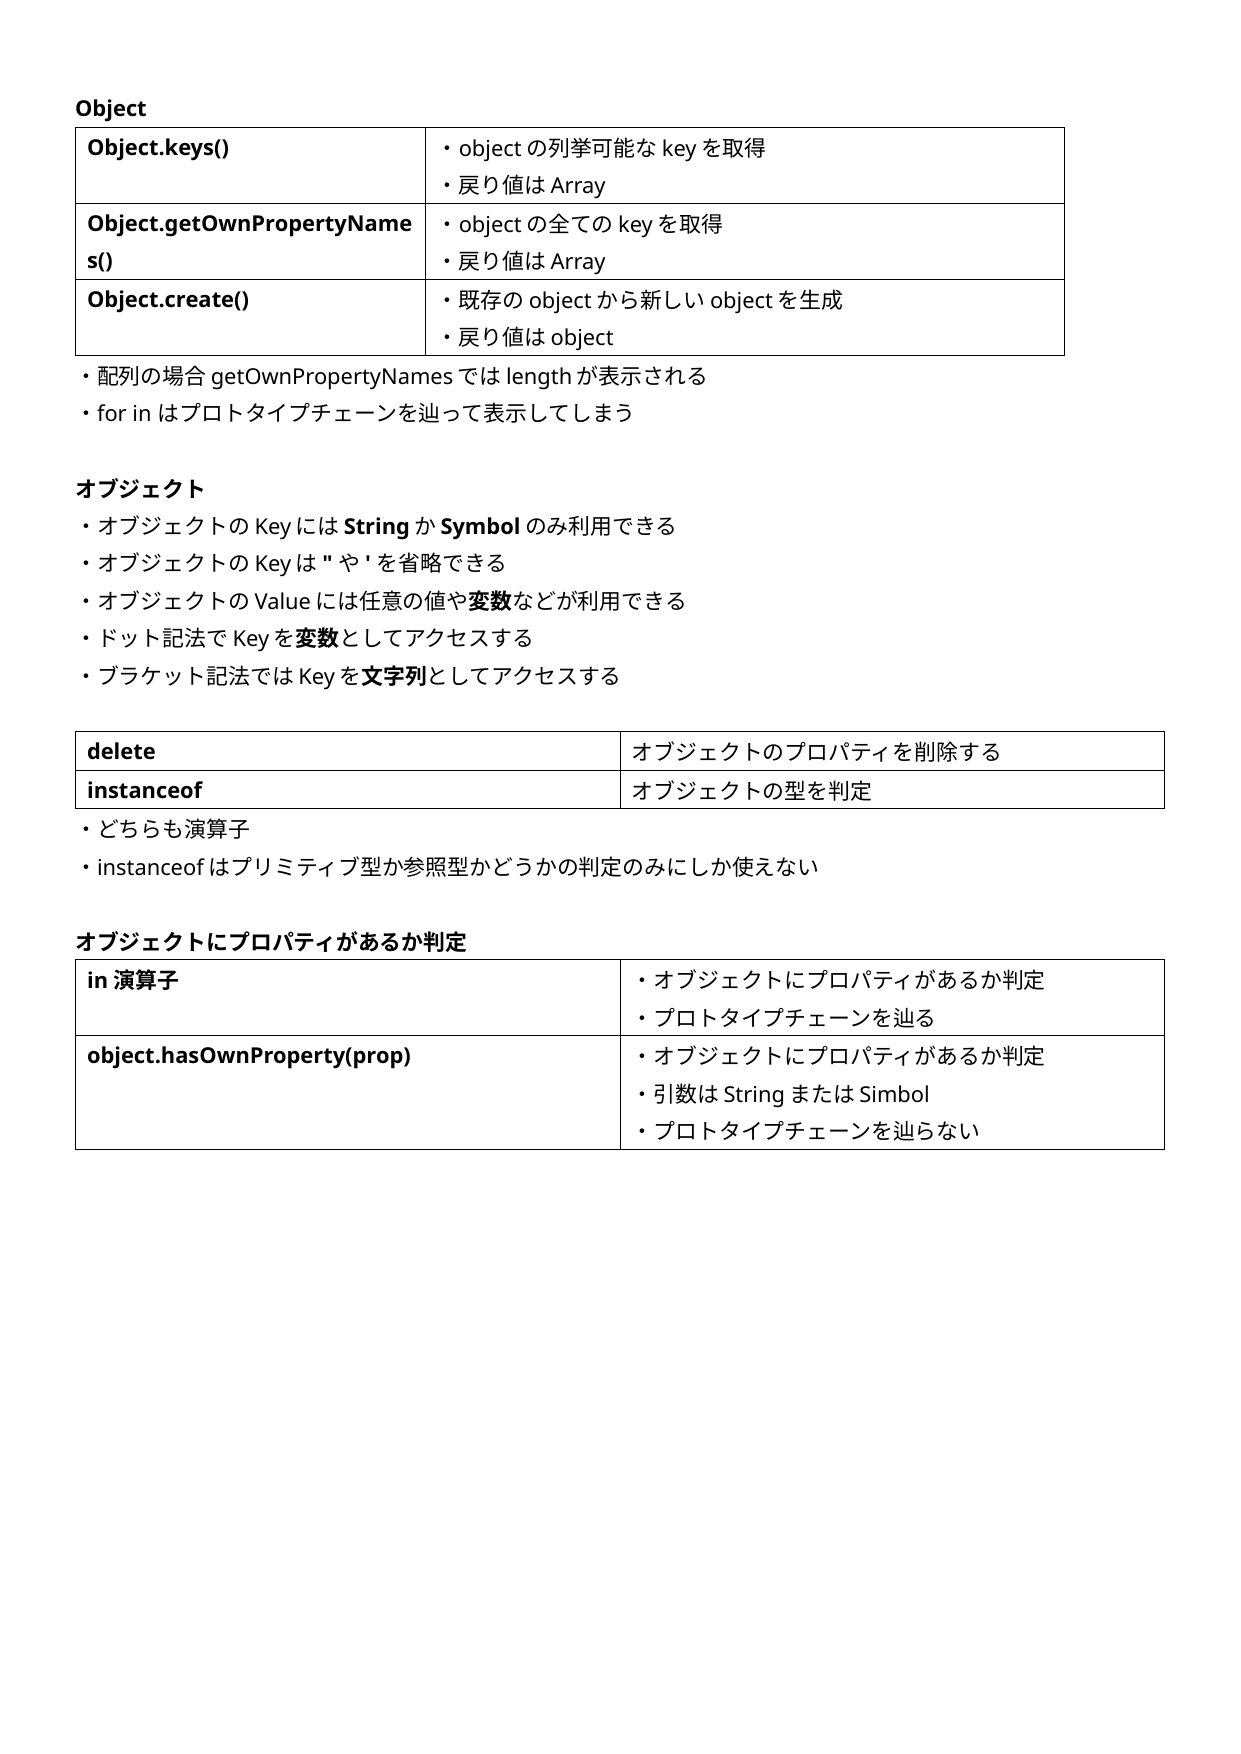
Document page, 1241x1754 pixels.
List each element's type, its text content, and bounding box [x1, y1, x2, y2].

table_header in 演算子 [76, 960, 620, 1035]
table_header オブジェクトのプロパティを削除する [621, 732, 1164, 770]
table_header ・オブジェクトにプロパティがあるか判定 ・プロトタイプチェーンを辿る [621, 960, 1164, 1035]
table_cell ・既存のobjectから新しいobjectを生成 ・戻り値はobject [426, 280, 1064, 355]
table_cell object.hasOwnProperty(prop) [76, 1036, 620, 1149]
table_header ・objectの列挙可能なkeyを取得 ・戻り値はArray [426, 128, 1064, 203]
table_cell Object.create() [76, 280, 425, 355]
text ・配列の場合getOwnPropertyNamesではlengthが表示される [75, 356, 1165, 394]
text ・for in はプロトタイプチェーンを辿って表示してしまう [75, 394, 1165, 431]
table_cell Object.getOwnPropertyNames() [76, 204, 425, 279]
text ・オブジェクトのKeyにはStringかSymbolのみ利用できる [75, 506, 1165, 544]
text ・オブジェクトのValueには任意の値や変数などが利用できる [75, 581, 1165, 619]
table_header delete [76, 732, 620, 770]
text ・オブジェクトのKeyは " や ' を省略できる [75, 544, 1165, 581]
table_cell オブジェクトの型を判定 [621, 771, 1164, 808]
table_header Object.keys() [76, 128, 425, 203]
text オブジェクトにプロパティがあるか判定 [75, 922, 1165, 959]
text ・instanceofはプリミティブ型か参照型かどうかの判定のみにしか使えない [75, 847, 1165, 884]
text ・どちらも演算子 [75, 809, 1165, 847]
table_cell ・objectの全てのkeyを取得 ・戻り値はArray [426, 204, 1064, 279]
table_cell ・オブジェクトにプロパティがあるか判定 ・引数はStringまたはSimbol ・プロトタイプチェーンを辿らない [621, 1036, 1164, 1149]
text ・ブラケット記法ではKeyを文字列としてアクセスする [75, 656, 1165, 694]
table_cell instanceof [76, 771, 620, 808]
text Object [75, 89, 1165, 127]
text オブジェクト [75, 469, 1165, 506]
text ・ドット記法でKeyを変数としてアクセスする [75, 619, 1165, 656]
